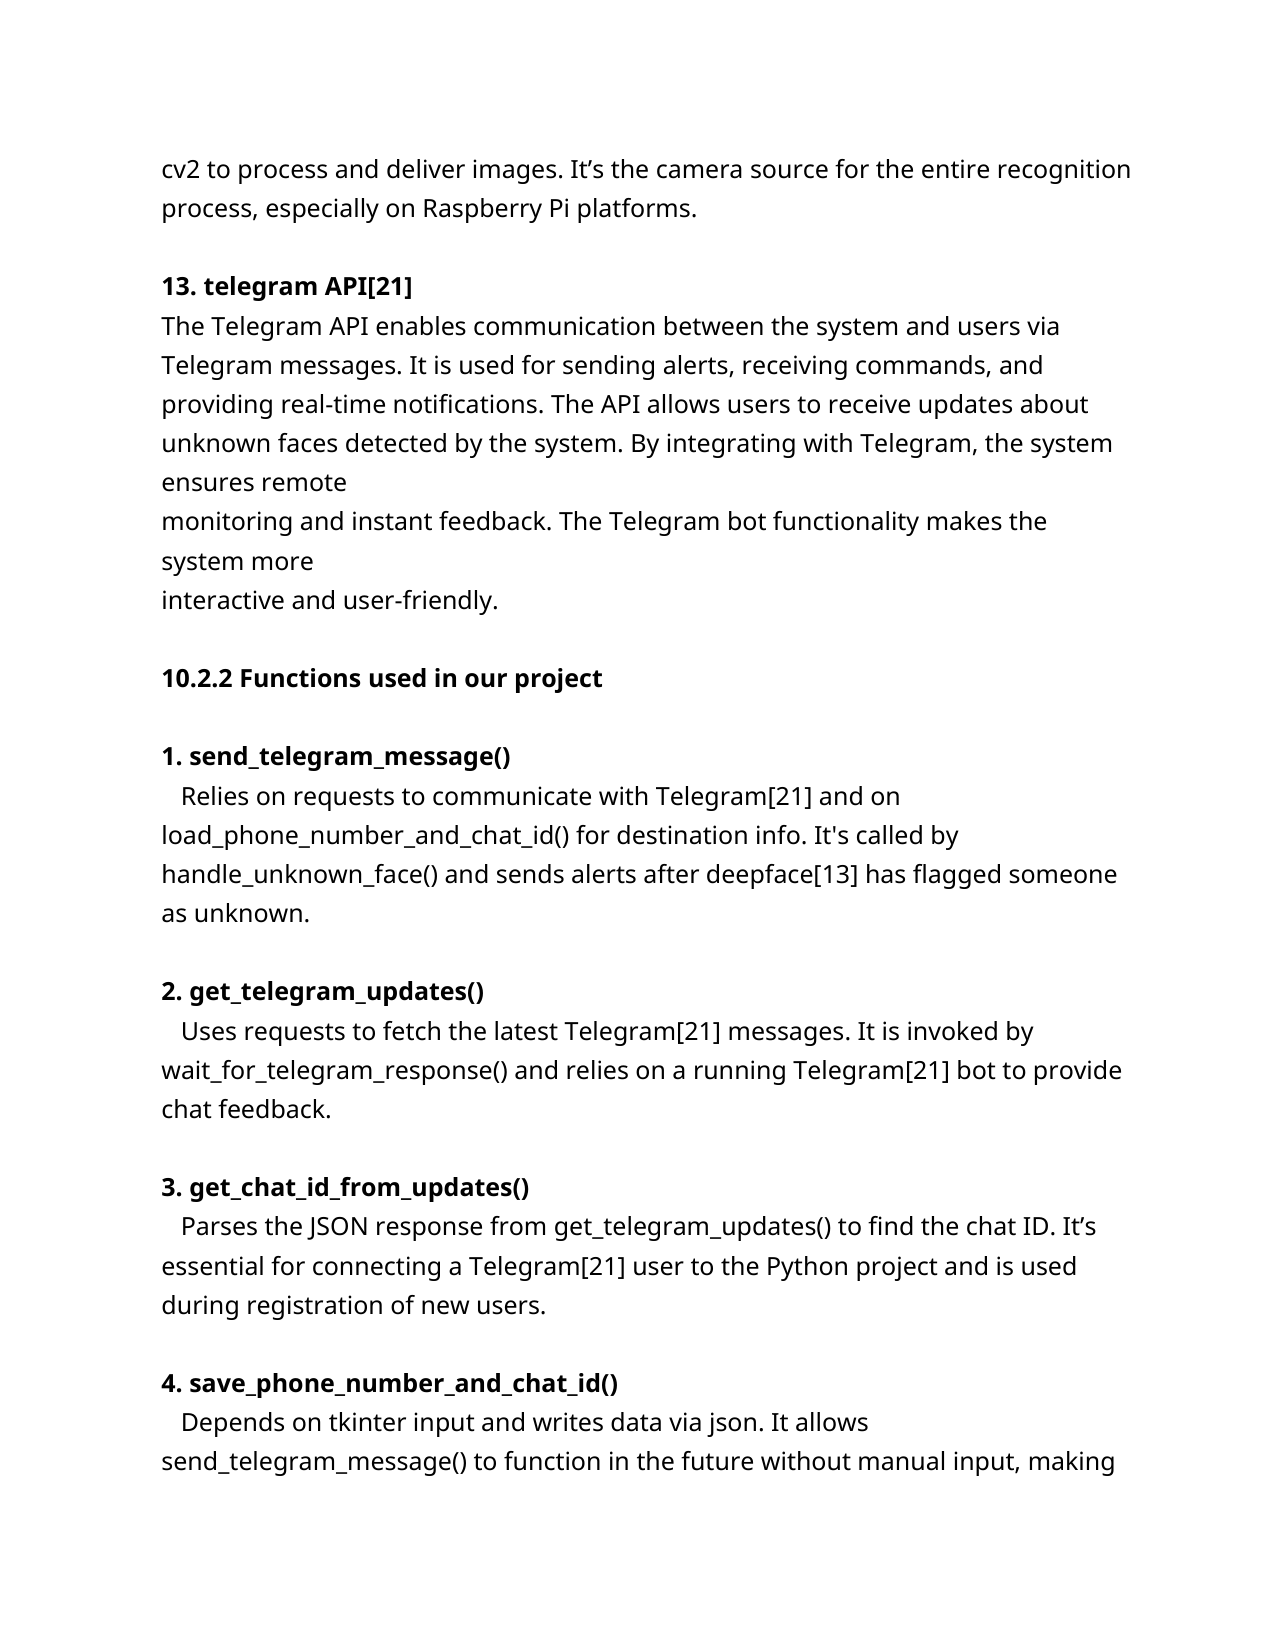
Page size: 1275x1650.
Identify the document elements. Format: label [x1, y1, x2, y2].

table_cell [150, 150, 1144, 1480]
